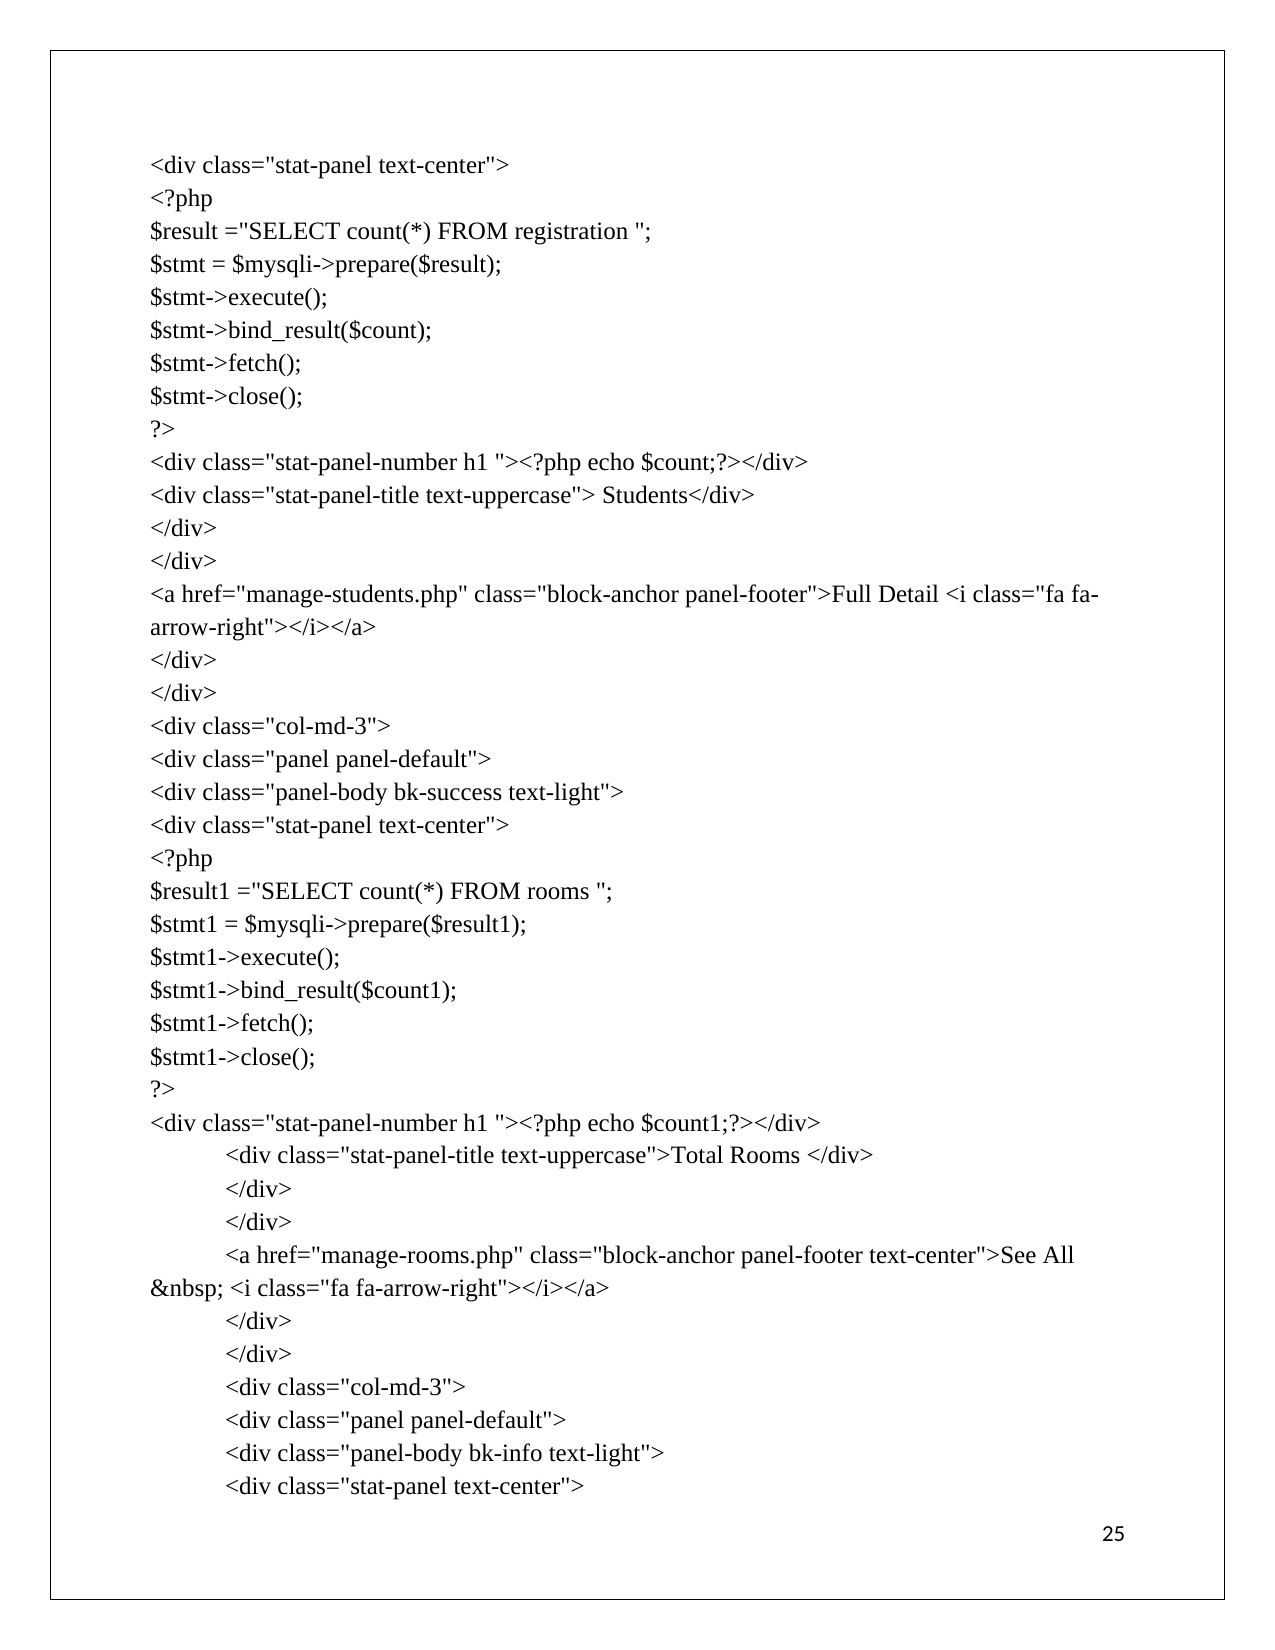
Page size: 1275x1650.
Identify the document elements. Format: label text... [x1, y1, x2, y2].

text <div class="stat-panel text-center"> [150, 1471, 1125, 1499]
text $stmt1->execute(); [150, 942, 1125, 971]
text <div class="stat-panel-number h1 "><?php echo $count;?></div> [150, 447, 1125, 476]
text <div class="stat-panel-number h1 "><?php echo $count1;?></div> [150, 1108, 1125, 1136]
text <div class="stat-panel text-center"> [150, 150, 1125, 179]
text $result1 ="SELECT count(*) FROM rooms "; [150, 876, 1125, 905]
text <a href="manage-students.php" class="block-anchor panel-footer">Full Detail <i class="fa fa-arrow-right"></i></a> [150, 579, 1125, 641]
text <div class="stat-panel text-center"> [150, 810, 1125, 839]
text $stmt1->bind_result($count1); [150, 976, 1125, 1004]
text $stmt1->close(); [150, 1042, 1125, 1070]
text $stmt1->fetch(); [150, 1008, 1125, 1037]
text </div> [150, 1339, 1125, 1367]
text <div class="stat-panel-title text-uppercase">Total Rooms </div> [150, 1141, 1125, 1169]
text $stmt = $mysqli->prepare($result); [150, 249, 1125, 278]
text $stmt->bind_result($count); [150, 315, 1125, 344]
text <div class="col-md-3"> [150, 711, 1125, 740]
text ?> [150, 414, 1125, 443]
text $stmt->close(); [150, 381, 1125, 410]
text <div class="panel panel-default"> [150, 744, 1125, 773]
text $stmt->execute(); [150, 282, 1125, 311]
text </div> [150, 546, 1125, 575]
text $stmt->fetch(); [150, 348, 1125, 377]
text </div> [150, 1174, 1125, 1202]
text </div> [150, 678, 1125, 707]
text ?> [150, 1074, 1125, 1103]
text </div> [150, 1306, 1125, 1334]
text <div class="stat-panel-title text-uppercase"> Students</div> [150, 480, 1125, 509]
text <div class="panel panel-default"> [150, 1405, 1125, 1433]
text </div> [150, 645, 1125, 674]
text <a href="manage-rooms.php" class="block-anchor panel-footer text-center">See All &nbsp; <i class="fa fa-arrow-right"></i></a> [150, 1240, 1125, 1301]
text <div class="panel-body bk-success text-light"> [150, 777, 1125, 806]
text </div> [150, 1207, 1125, 1235]
text </div> [150, 513, 1125, 542]
text $stmt1 = $mysqli->prepare($result1); [150, 909, 1125, 938]
text <?php [150, 183, 1125, 212]
text <div class="col-md-3"> [150, 1372, 1125, 1401]
text $result ="SELECT count(*) FROM registration "; [150, 216, 1125, 245]
text <?php [150, 843, 1125, 872]
text <div class="panel-body bk-info text-light"> [150, 1438, 1125, 1467]
